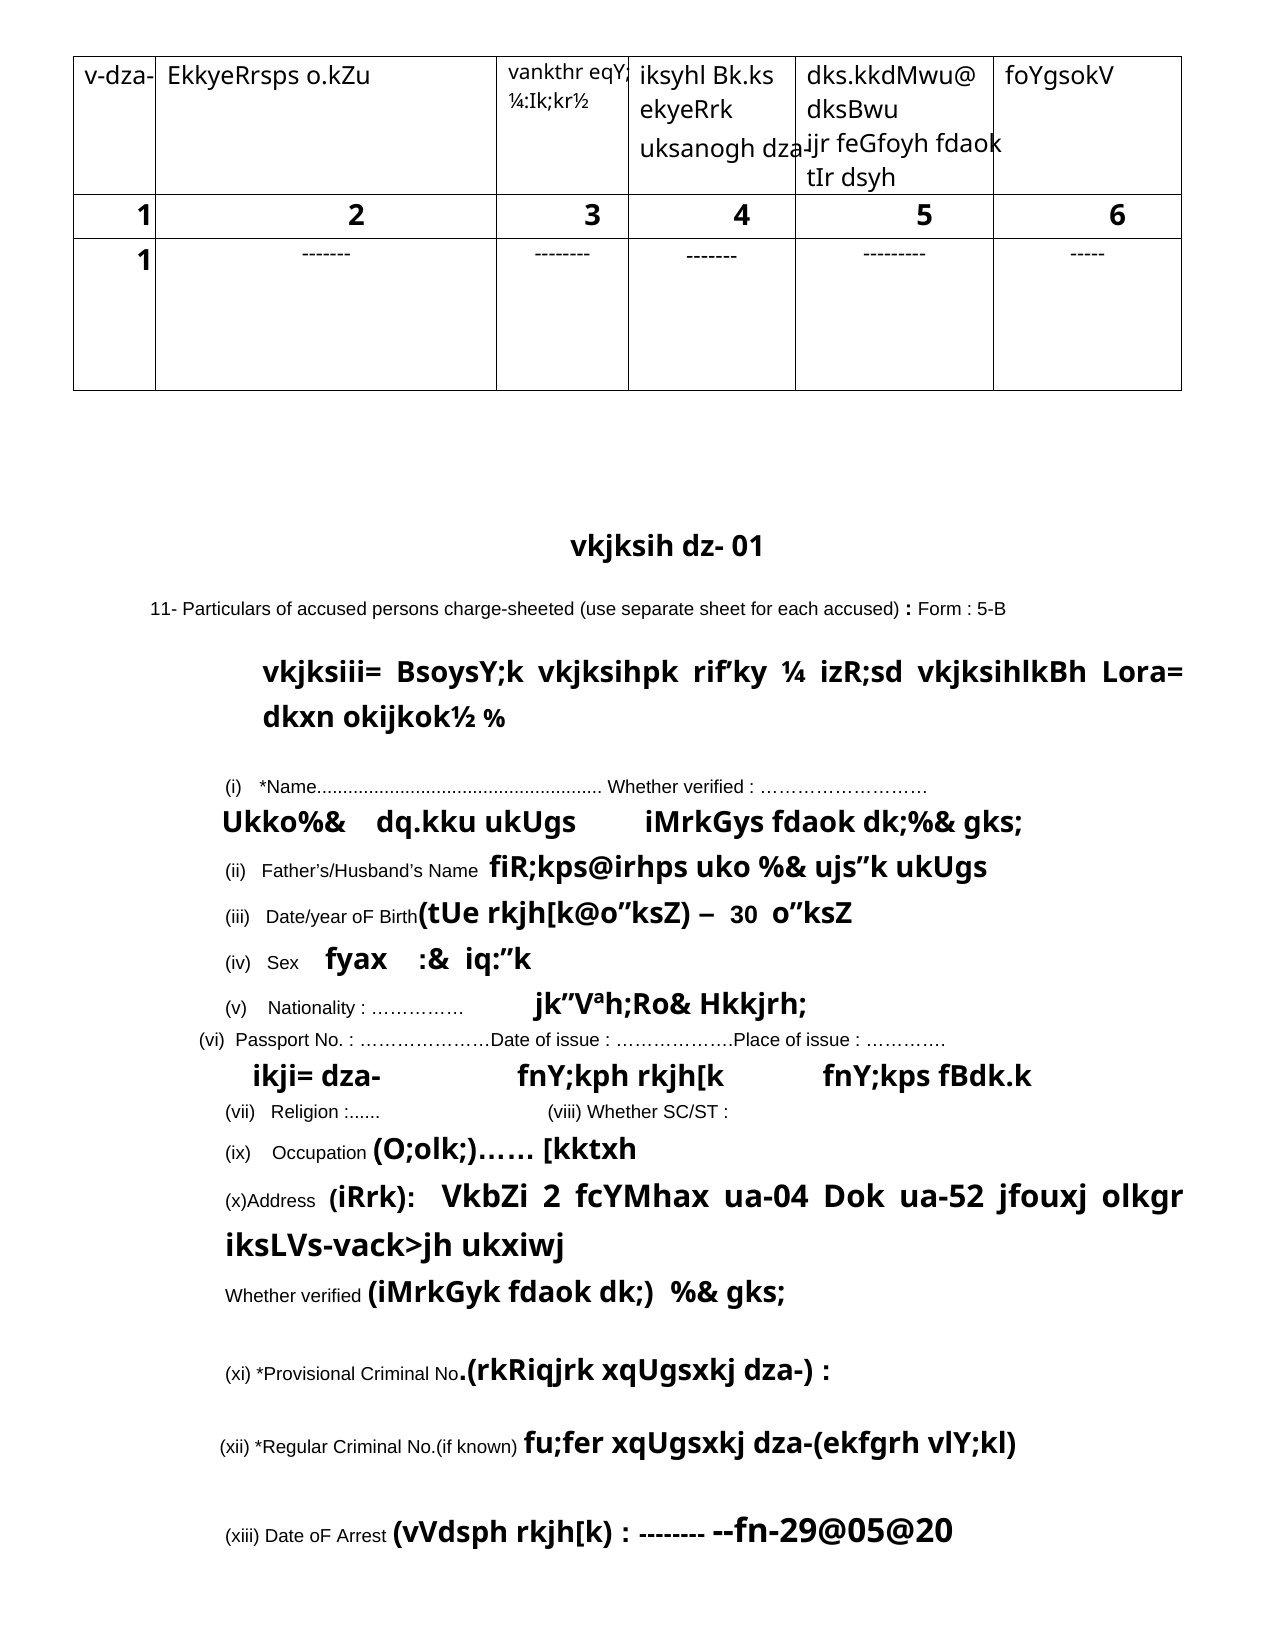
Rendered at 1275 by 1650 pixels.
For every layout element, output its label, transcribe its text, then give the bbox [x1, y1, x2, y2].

table_cell 6 [994, 195, 1181, 238]
table_cell ------- [629, 239, 795, 390]
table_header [156, 57, 496, 193]
text (x)Address (iRrk): VkbZi 2 fcYMhax ua-04 Dok ua-52 jfouxj olkgr iksLVs-vack>jh ukxiwj [225, 1174, 1185, 1265]
table_cell 1 [74, 195, 155, 238]
text (vi) Passport No. : …………………Date of issue : ……………….Place of issue : …………. [150, 1029, 1185, 1051]
table_cell 2 [156, 195, 496, 238]
table_cell -------- [497, 239, 628, 390]
text (ii) Father’s/Husband’s Name fiR;kps@irhps uko %& ujs”k ukUgs [150, 847, 1185, 886]
text (i) *Name....................................................... Whether verified : ……………………… [225, 775, 1185, 797]
table_cell 5 [796, 195, 993, 238]
table_cell 1 [74, 239, 155, 390]
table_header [497, 57, 628, 193]
table_cell 4 [629, 195, 795, 238]
text Whether verified (iMrkGyk fdaok dk;) %& gks; [225, 1272, 1185, 1311]
table_cell ----- [994, 239, 1181, 390]
text (xii) *Regular Criminal No.(if known) fu;fer xqUgsxkj dza-(ekfgrh vlY;kl) [150, 1423, 1185, 1462]
text (vii) Religion :...... (viii) Whether SC/ST : [150, 1101, 1185, 1122]
text Ukko%& dq.kku ukUgs iMrkGys fdaok dk;%& gks; [150, 801, 1185, 841]
text (xi) *Provisional Criminal No.(rkRiqjrk xqUgsxkj dza-) : [150, 1349, 1185, 1389]
table_cell 3 [497, 195, 628, 238]
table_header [796, 57, 993, 193]
table_cell --------- [796, 239, 993, 390]
table_cell ------- [156, 239, 496, 390]
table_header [629, 57, 795, 193]
text vkjksih dz- 01 [150, 526, 1185, 565]
text (ix) Occupation (O;olk;)…… [kktxh [150, 1128, 1185, 1168]
text (iii) Date/year oF Birth(tUe rkjh[k@o”ksZ) – 30 o”ksZ [225, 892, 1185, 932]
text (xiii) Date oF Arrest (vVdsph rkjh[k) : -------- --fn-29@05@20 [150, 1507, 1185, 1552]
text 11- Particulars of accused persons charge-sheeted (use separate sheet for each accused) : Form : 5-B [150, 596, 1185, 620]
table_header Sr.No v-dza- [74, 57, 155, 193]
text (iv) Sex fyax :& iq:”k (v) Nationality : …………… jk”Vªh;Ro& Hkkjrh; [225, 938, 1185, 1023]
table_header Disposal foYgsokV [994, 57, 1181, 193]
text ikji= dza- fnY;kph rkjh[k fnY;kps fBdk.k [150, 1055, 1185, 1095]
text vkjksiii= BsoysY;k vkjksihpk rif’ky ¼ izR;sd vkjksihlkBh Lora= dkxn okijkok½ % [262, 651, 1185, 736]
